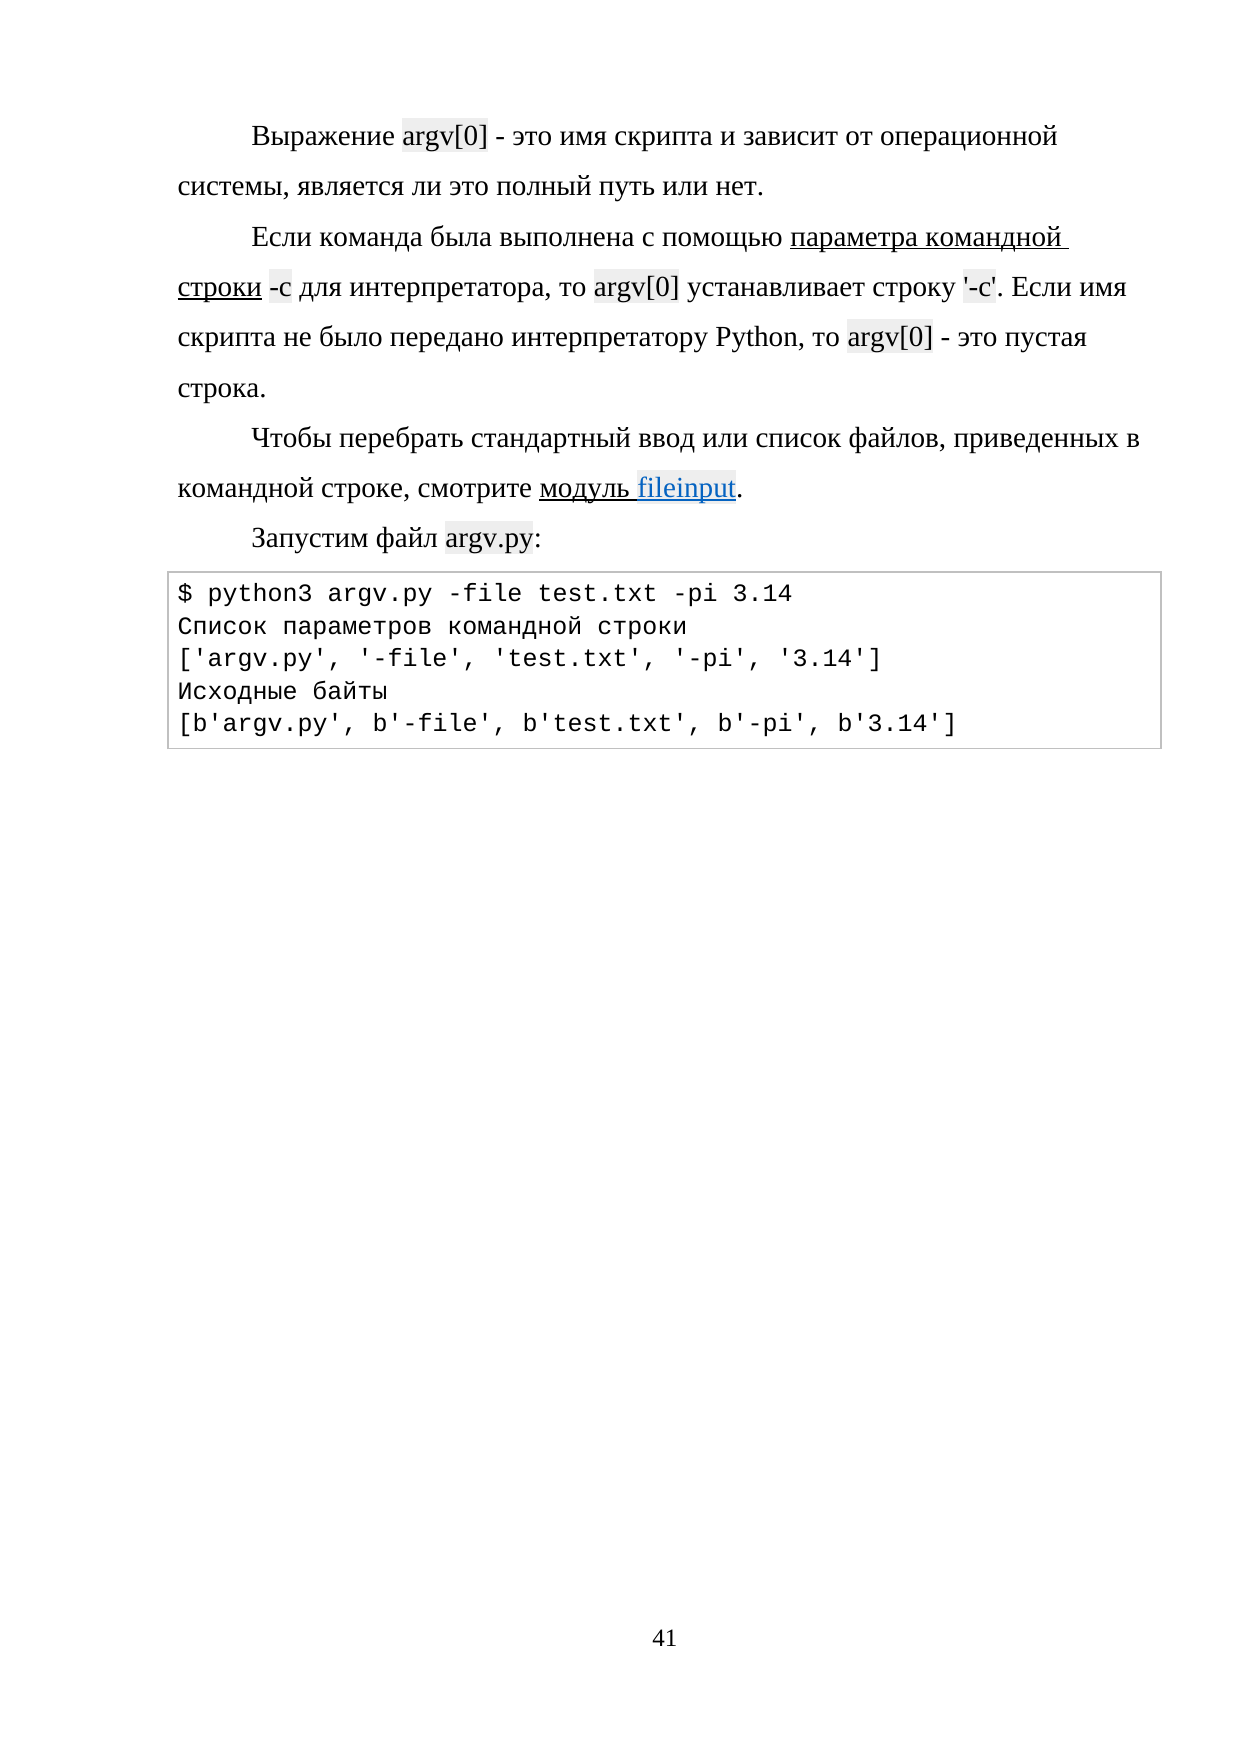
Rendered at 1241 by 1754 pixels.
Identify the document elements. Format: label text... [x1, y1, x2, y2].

text ['argv.py', '-file', 'test.txt', '-pi', '3.14'] [169, 636, 1160, 668]
text Исходные байты [169, 668, 1160, 701]
text Выражение argv[0] - это имя скрипта и зависит от операционной системы, является ли это полный путь или нет. [177, 118, 1152, 202]
text [b'argv.py', b'-file', b'test.txt', b'-pi', b'3.14'] [169, 701, 1160, 748]
text Если команда была выполнена с помощью параметра командной строки -c для интерпретатора, то argv[0] устанавливает строку '-c'. Если имя скрипта не было передано интерпретатору Python, то argv[0] - это пустая строка. [177, 219, 1152, 403]
text Запустим файл argv.py: [533, 521, 1152, 554]
text Список параметров командной строки [169, 603, 1160, 636]
text Чтобы перебрать стандартный ввод или список файлов, приведенных в командной строке, смотрите модуль fileinput. [177, 420, 1152, 504]
text $ python3 argv.py -file test.txt -pi 3.14 [169, 573, 1160, 603]
text Запустим файл argv.py: [177, 521, 445, 554]
